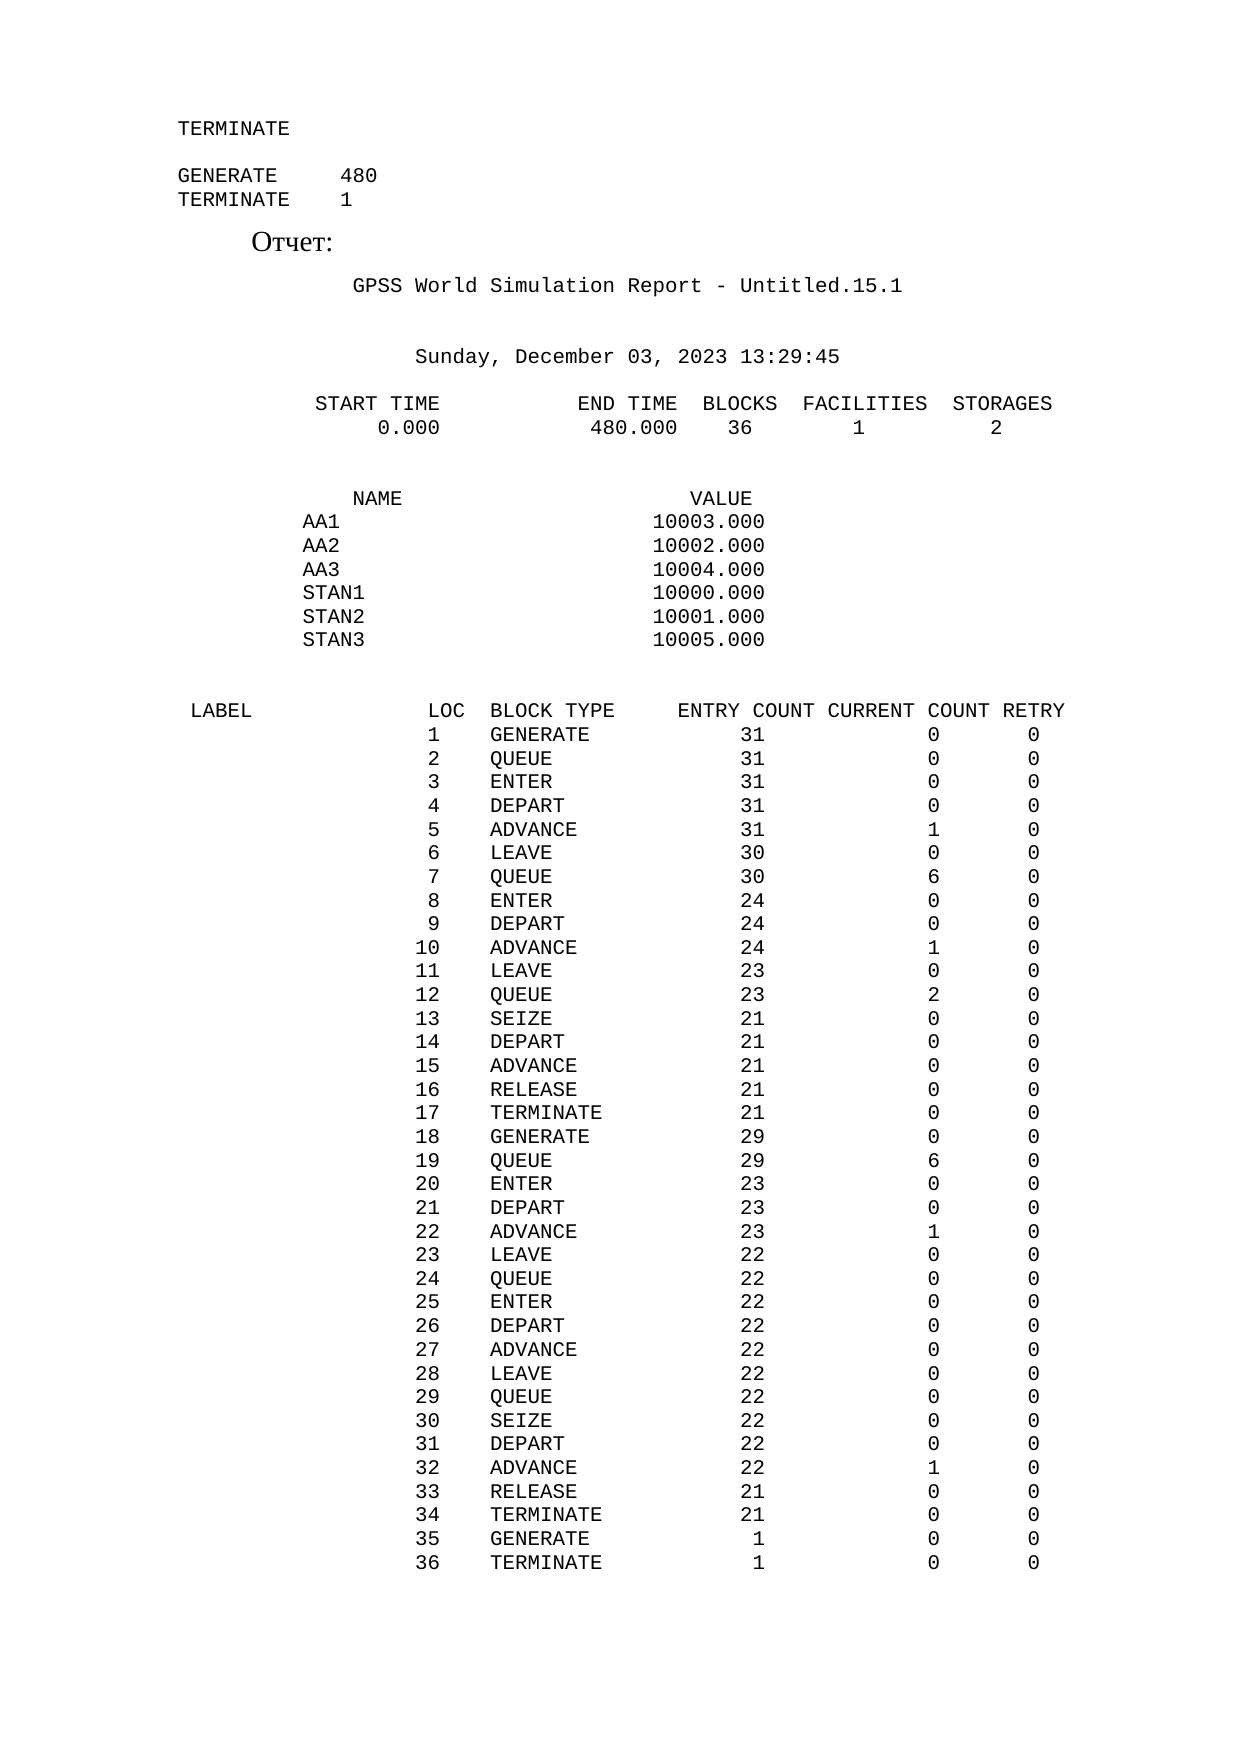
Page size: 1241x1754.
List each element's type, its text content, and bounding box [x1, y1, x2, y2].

text 16 RELEASE 21 0 0 [177, 1079, 1152, 1102]
text 15 ADVANCE 21 0 0 [177, 1055, 1152, 1079]
text 4 DEPART 31 0 0 [177, 795, 1152, 819]
text 21 DEPART 23 0 0 [177, 1197, 1152, 1221]
text 25 ENTER 22 0 0 [177, 1292, 1152, 1315]
text LABEL LOC BLOCK TYPE ENTRY COUNT CURRENT COUNT RETRY [177, 700, 1152, 724]
text STAN1 10000.000 [177, 582, 1152, 606]
text 0.000 480.000 36 1 2 [177, 417, 1152, 440]
text 26 DEPART 22 0 0 [177, 1315, 1152, 1339]
text 24 QUEUE 22 0 0 [177, 1268, 1152, 1292]
text GPSS World Simulation Report - Untitled.15.1 [177, 275, 1152, 298]
text 23 LEAVE 22 0 0 [177, 1244, 1152, 1268]
text NAME VALUE [177, 488, 1152, 511]
text 32 ADVANCE 22 1 0 [177, 1457, 1152, 1481]
text 31 DEPART 22 0 0 [177, 1433, 1152, 1457]
text 11 LEAVE 23 0 0 [177, 961, 1152, 984]
text 9 DEPART 24 0 0 [177, 913, 1152, 937]
text 6 LEAVE 30 0 0 [177, 842, 1152, 866]
text 12 QUEUE 23 2 0 [177, 984, 1152, 1008]
text STAN3 10005.000 [177, 629, 1152, 653]
text 22 ADVANCE 23 1 0 [177, 1221, 1152, 1244]
text STAN2 10001.000 [177, 606, 1152, 629]
text TERMINATE [177, 118, 1152, 142]
text GENERATE 480 [177, 165, 1152, 189]
text 28 LEAVE 22 0 0 [177, 1362, 1152, 1386]
text 2 QUEUE 31 0 0 [177, 748, 1152, 771]
text TERMINATE 1 [177, 189, 1152, 213]
text 19 QUEUE 29 6 0 [177, 1150, 1152, 1173]
text 20 ENTER 23 0 0 [177, 1173, 1152, 1197]
text 18 GENERATE 29 0 0 [177, 1126, 1152, 1150]
text 27 ADVANCE 22 0 0 [177, 1339, 1152, 1362]
text 7 QUEUE 30 6 0 [177, 866, 1152, 889]
text 35 GENERATE 1 0 0 [177, 1528, 1152, 1552]
text 17 TERMINATE 21 0 0 [177, 1102, 1152, 1126]
text AA3 10004.000 [177, 558, 1152, 582]
text 33 RELEASE 21 0 0 [177, 1481, 1152, 1504]
text 14 DEPART 21 0 0 [177, 1031, 1152, 1055]
text 36 TERMINATE 1 0 0 [177, 1552, 1152, 1575]
text 34 TERMINATE 21 0 0 [177, 1504, 1152, 1528]
text 30 SEIZE 22 0 0 [177, 1410, 1152, 1433]
text Sunday, December 03, 2023 13:29:45 [177, 346, 1152, 369]
text 5 ADVANCE 31 1 0 [177, 819, 1152, 842]
text 3 ENTER 31 0 0 [177, 771, 1152, 795]
text 29 QUEUE 22 0 0 [177, 1386, 1152, 1410]
text AA2 10002.000 [177, 535, 1152, 558]
text 13 SEIZE 21 0 0 [177, 1008, 1152, 1031]
text 10 ADVANCE 24 1 0 [177, 937, 1152, 961]
text 8 ENTER 24 0 0 [177, 889, 1152, 913]
text START TIME END TIME BLOCKS FACILITIES STORAGES [177, 393, 1152, 417]
text 1 GENERATE 31 0 0 [177, 724, 1152, 748]
text Отчет: [177, 224, 1152, 258]
text AA1 10003.000 [177, 511, 1152, 535]
